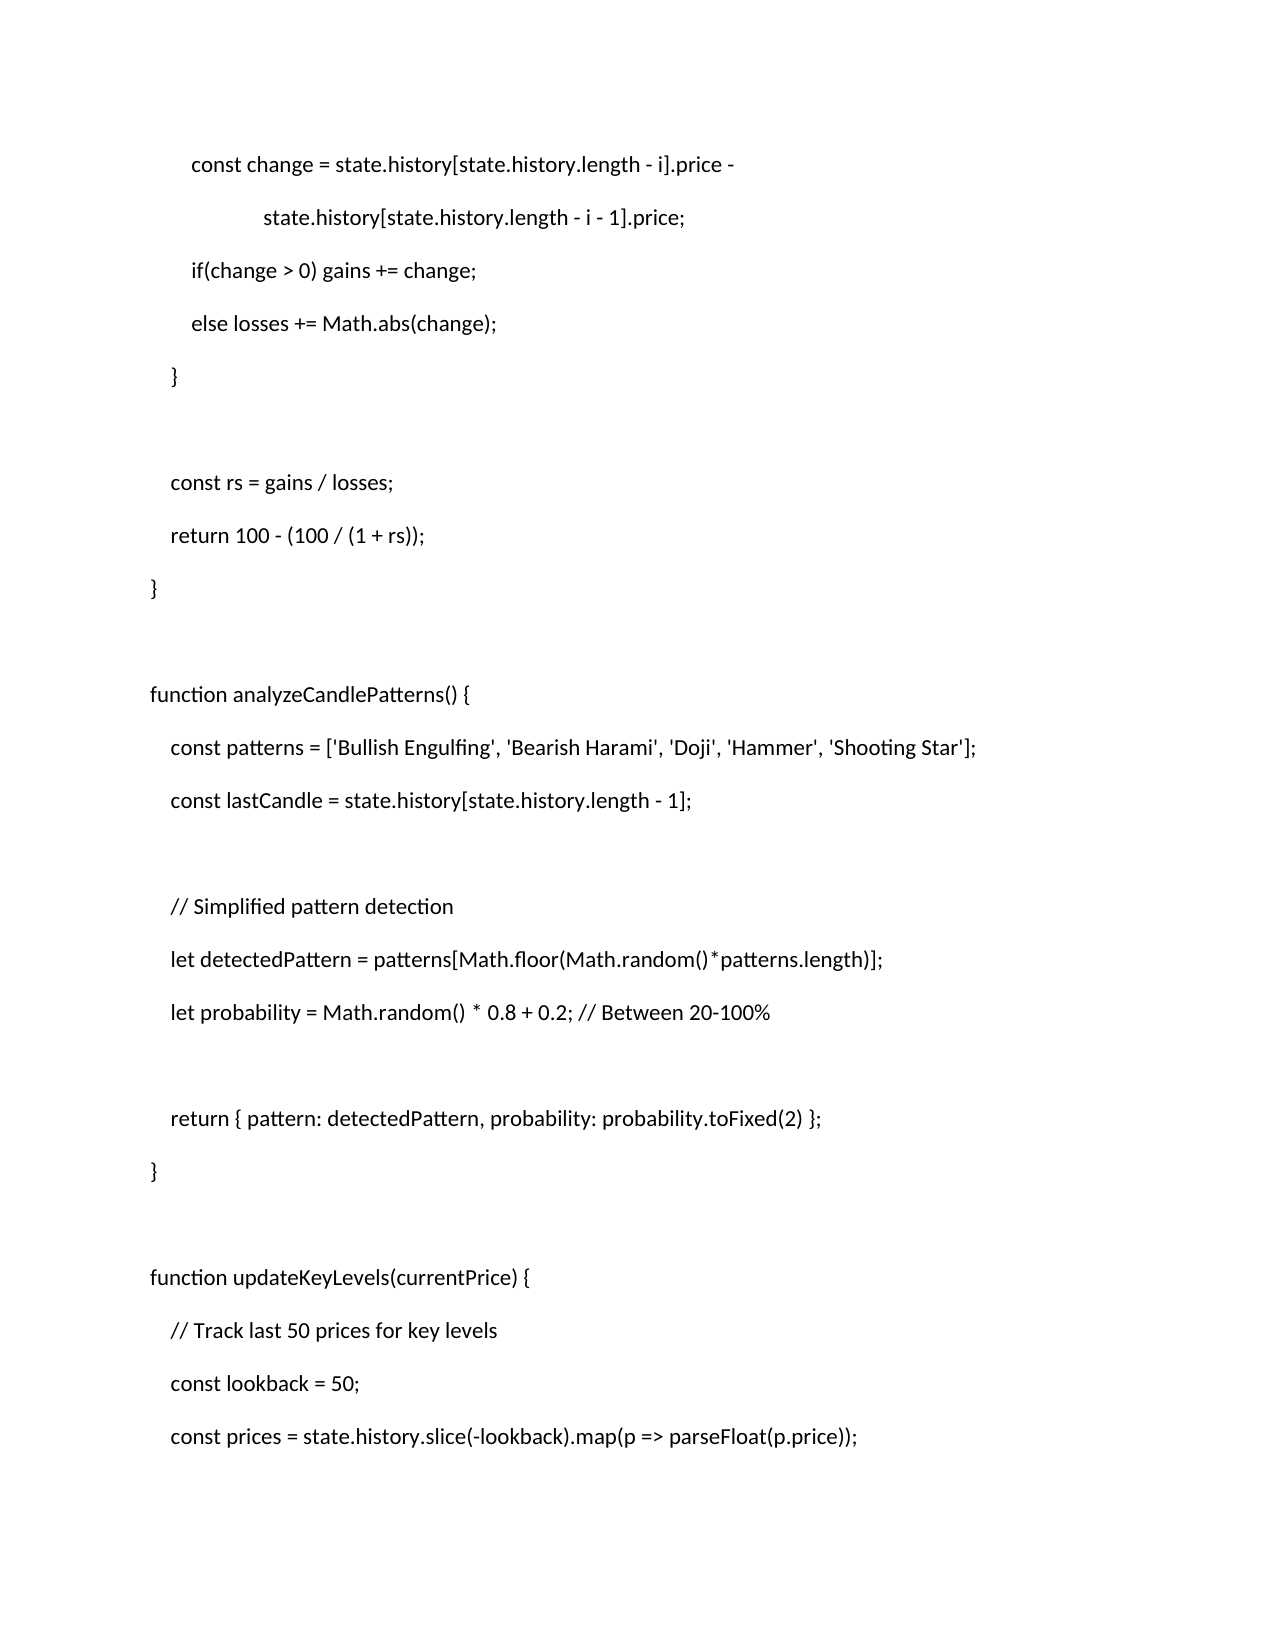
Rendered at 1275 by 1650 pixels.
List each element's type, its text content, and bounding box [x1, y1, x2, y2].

text const change = state.history[state.history.length - i].price - [150, 150, 1125, 178]
text function analyzeCandlePatterns() { [150, 680, 1125, 708]
text let probability = Math.random() * 0.8 + 0.2; // Between 20-100% [150, 998, 1125, 1026]
text // Simplified pattern detection [150, 892, 1125, 920]
text const lookback = 50; [150, 1369, 1125, 1397]
text } [150, 1157, 1125, 1185]
text const prices = state.history.slice(-lookback).map(p => parseFloat(p.price)); [150, 1422, 1125, 1451]
text const rs = gains / losses; [150, 468, 1125, 496]
text // Track last 50 prices for key levels [150, 1316, 1125, 1344]
text let detectedPattern = patterns[Math.floor(Math.random()*patterns.length)]; [150, 945, 1125, 973]
text const patterns = ['Bullish Engulfing', 'Bearish Harami', 'Doji', 'Hammer', 'Shooting Star']; [150, 733, 1125, 761]
text const lastCandle = state.history[state.history.length - 1]; [150, 786, 1125, 814]
text } [150, 362, 1125, 390]
text state.history[state.history.length - i - 1].price; [150, 203, 1125, 231]
text } [150, 574, 1125, 602]
text if(change > 0) gains += change; [150, 256, 1125, 284]
text return 100 - (100 / (1 + rs)); [150, 521, 1125, 549]
text function updateKeyLevels(currentPrice) { [150, 1263, 1125, 1291]
text else losses += Math.abs(change); [150, 309, 1125, 337]
text return { pattern: detectedPattern, probability: probability.toFixed(2) }; [150, 1104, 1125, 1132]
